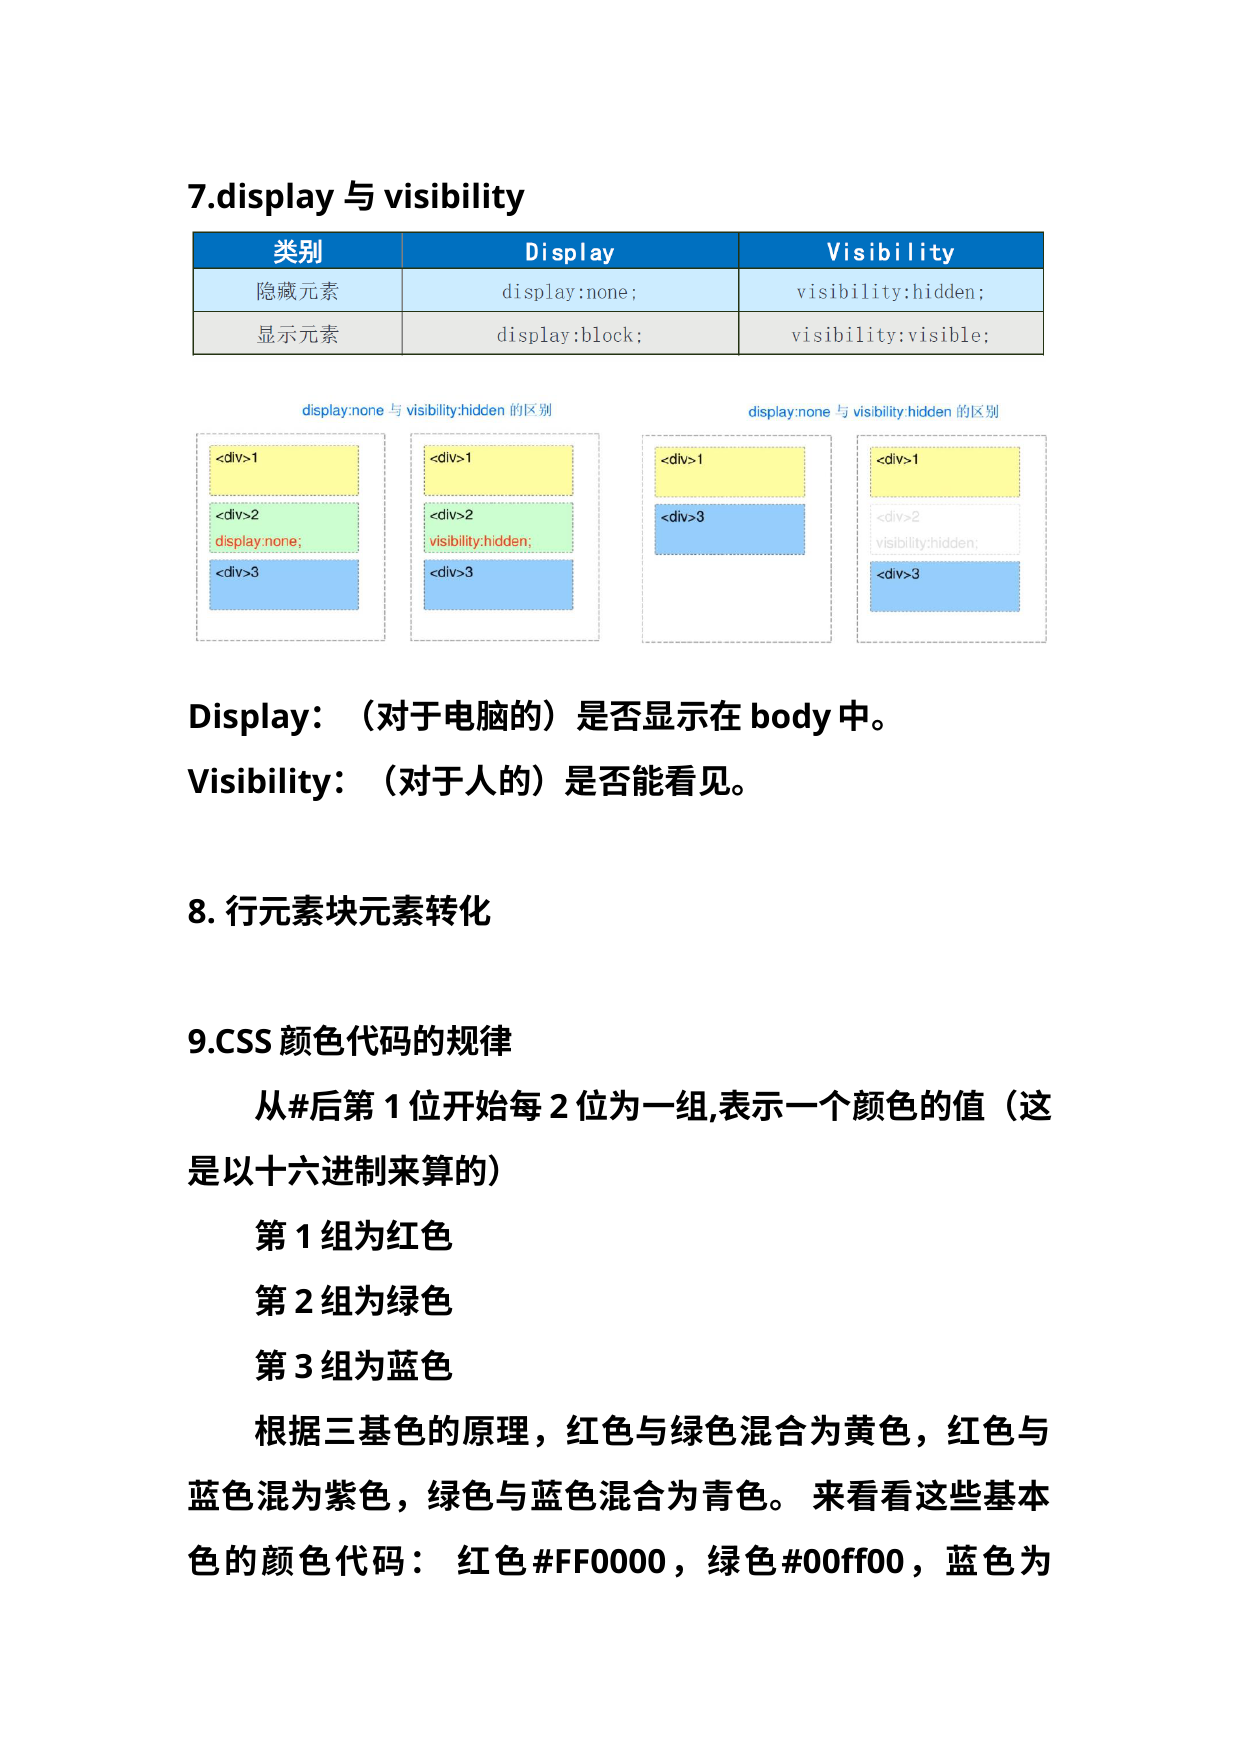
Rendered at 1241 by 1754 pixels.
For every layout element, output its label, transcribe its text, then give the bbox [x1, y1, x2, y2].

text Display：（对于电脑的）是否显示在body中。 [187, 682, 1053, 747]
picture [187, 389, 1053, 654]
text 9.CSS颜色代码的规律 [187, 1007, 1053, 1072]
text 第2组为绿色 [187, 1267, 1053, 1332]
picture [187, 227, 1053, 363]
text 第3组为蓝色 [187, 1332, 1053, 1397]
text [187, 1397, 1053, 1592]
text 8. 行元素块元素转化 [187, 877, 1053, 942]
text Visibility：（对于人的）是否能看见。 [187, 747, 1053, 812]
text 从#后第1位开始每2位为一组,表示一个颜色的值（这是以十六进制来算的） [187, 1072, 1053, 1202]
text 7.display 与 visibility [187, 162, 1053, 227]
text 第1组为红色 [187, 1202, 1053, 1267]
